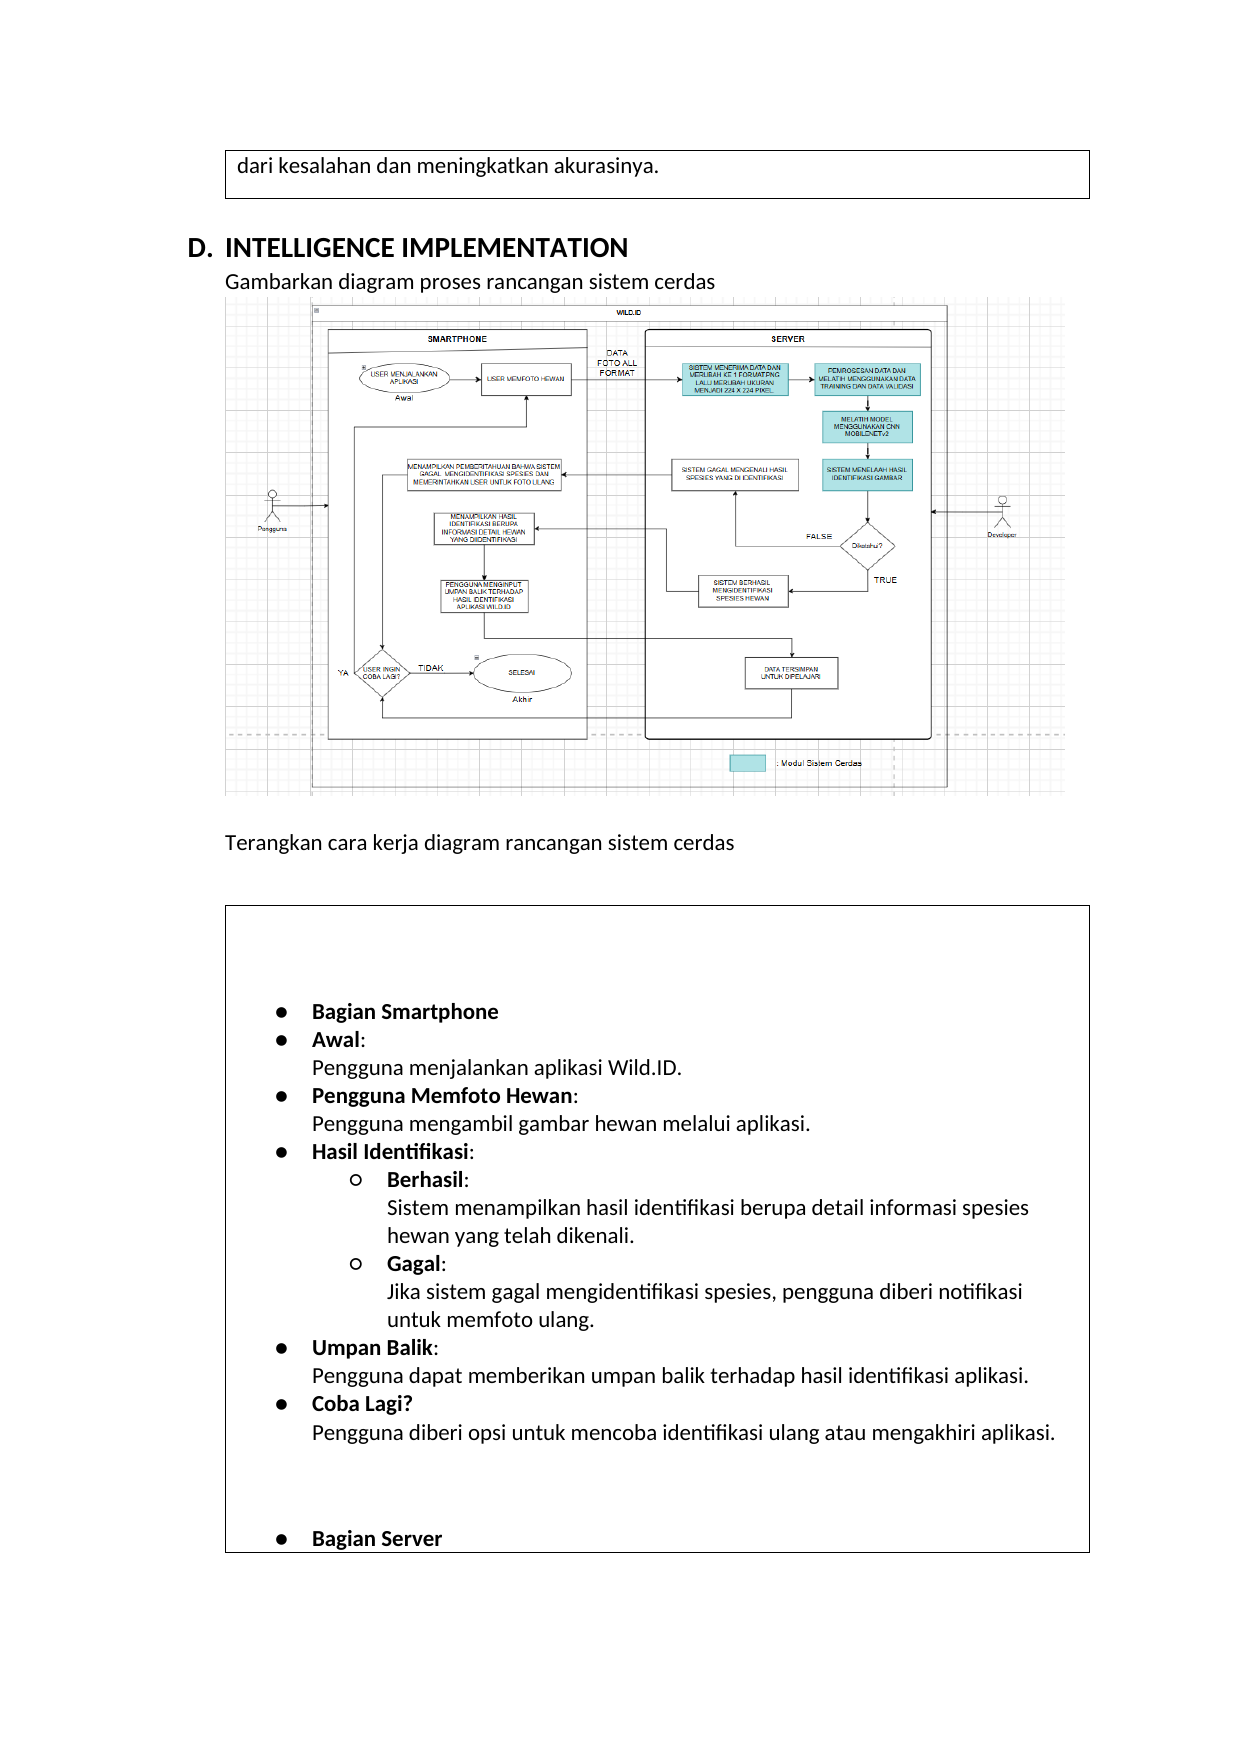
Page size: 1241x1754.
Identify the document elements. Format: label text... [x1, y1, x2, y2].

text Terangkan cara kerja diagram rancangan sistem cerdas [225, 828, 1090, 856]
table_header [226, 906, 1089, 1552]
text Gambarkan diagram proses rancangan sistem cerdas [225, 267, 1090, 296]
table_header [226, 151, 1089, 198]
picture [225, 297, 1065, 796]
list INTELLIGENCE IMPLEMENTATION [187, 229, 1090, 265]
